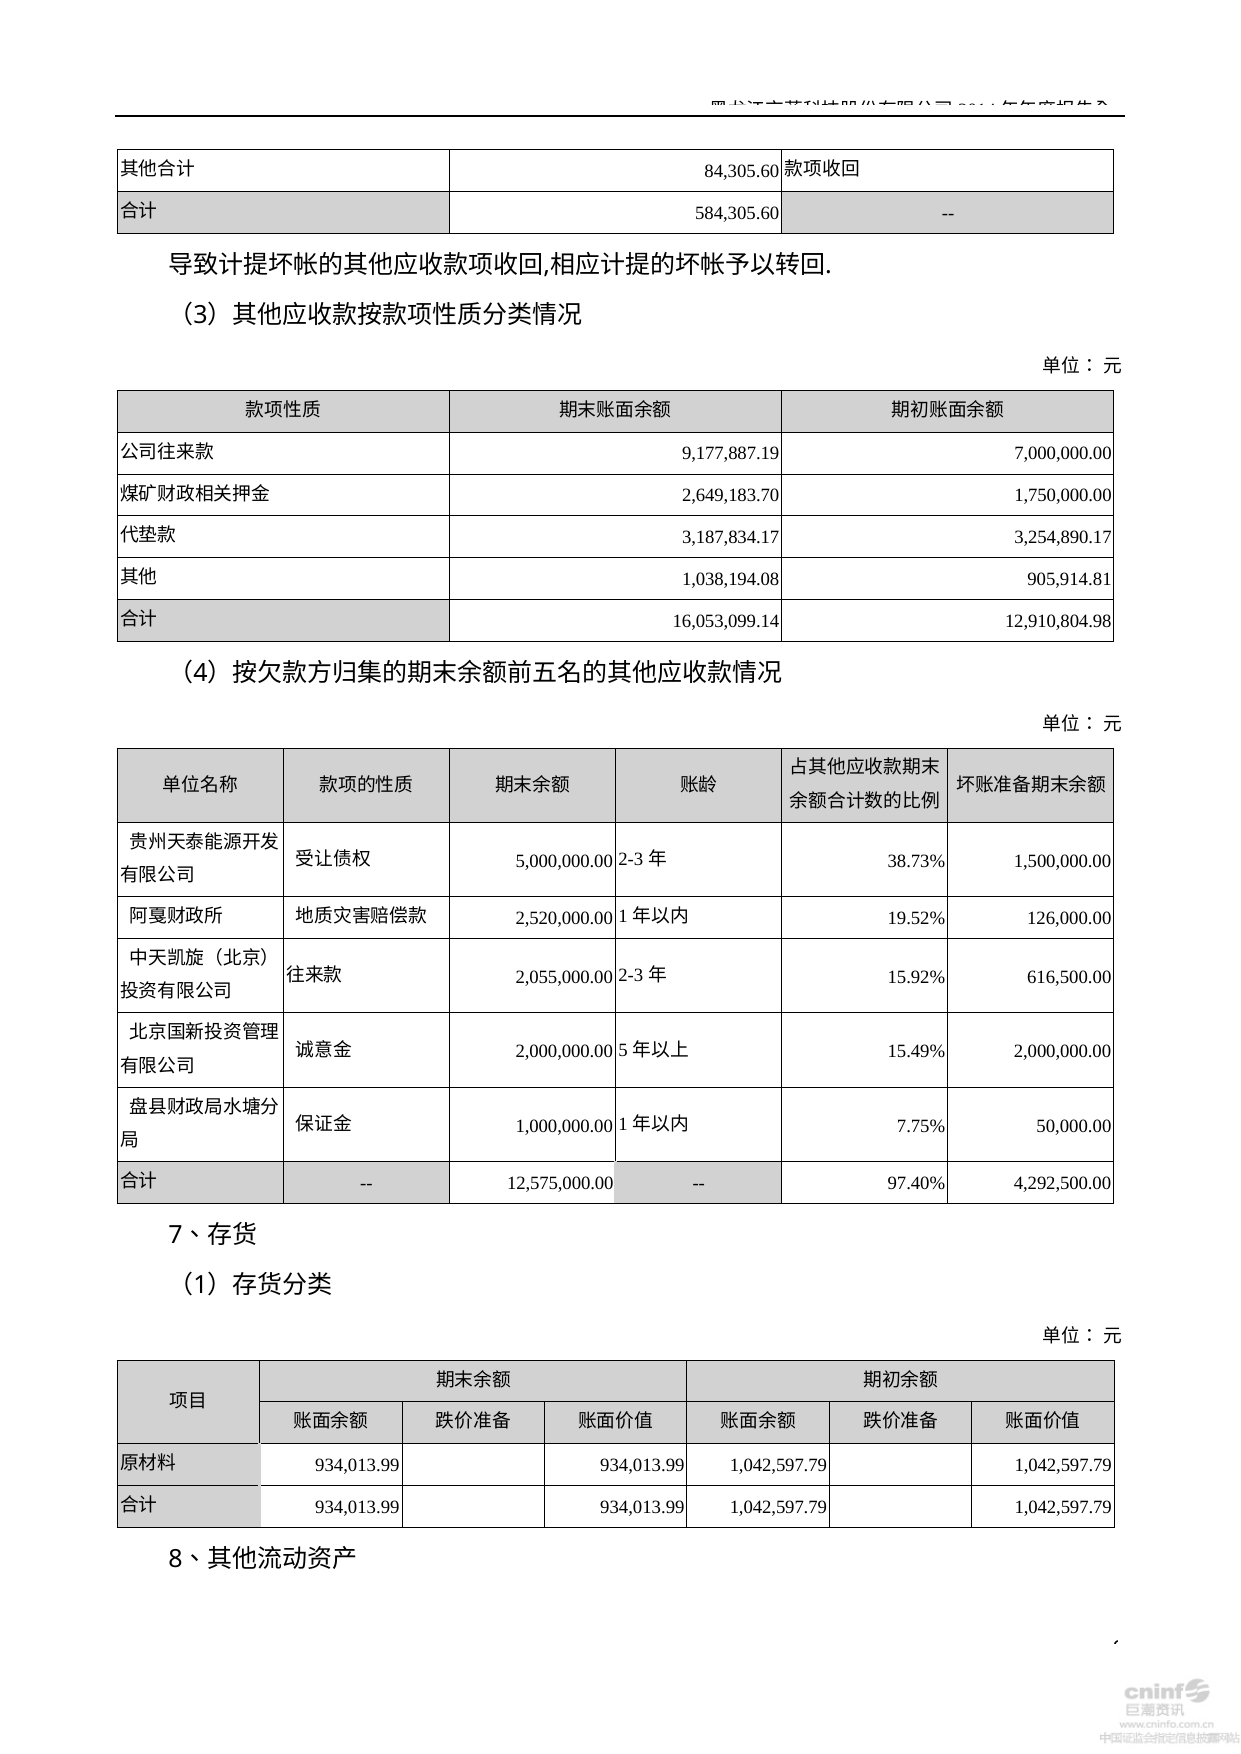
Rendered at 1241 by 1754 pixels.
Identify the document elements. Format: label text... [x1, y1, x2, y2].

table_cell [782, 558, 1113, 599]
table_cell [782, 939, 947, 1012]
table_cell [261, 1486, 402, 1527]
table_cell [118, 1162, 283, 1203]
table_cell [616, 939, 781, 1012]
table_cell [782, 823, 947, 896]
text 单位： 元 [118, 353, 1122, 378]
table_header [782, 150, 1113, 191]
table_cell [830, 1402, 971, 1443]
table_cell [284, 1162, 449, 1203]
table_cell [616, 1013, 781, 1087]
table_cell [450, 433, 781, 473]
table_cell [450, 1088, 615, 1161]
text 7、存货 [168, 1217, 1120, 1251]
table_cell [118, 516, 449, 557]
text （4）按欠款方归集的期末余额前五名的其他应收款情况 [168, 654, 1120, 688]
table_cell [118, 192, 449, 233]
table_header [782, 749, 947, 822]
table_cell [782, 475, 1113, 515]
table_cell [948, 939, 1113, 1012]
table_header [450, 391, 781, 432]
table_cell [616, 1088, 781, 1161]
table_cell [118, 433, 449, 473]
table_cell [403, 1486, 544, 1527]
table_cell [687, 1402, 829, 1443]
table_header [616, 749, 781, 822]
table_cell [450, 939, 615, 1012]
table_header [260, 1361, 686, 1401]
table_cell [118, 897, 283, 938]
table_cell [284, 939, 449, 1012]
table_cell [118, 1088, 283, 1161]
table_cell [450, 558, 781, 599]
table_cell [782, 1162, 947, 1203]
text 单位： 元 [118, 1323, 1122, 1348]
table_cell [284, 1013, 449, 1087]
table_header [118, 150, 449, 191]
text 导致计提坏帐的其他应收款项收回,相应计提的坏帐予以转回. [168, 247, 1120, 281]
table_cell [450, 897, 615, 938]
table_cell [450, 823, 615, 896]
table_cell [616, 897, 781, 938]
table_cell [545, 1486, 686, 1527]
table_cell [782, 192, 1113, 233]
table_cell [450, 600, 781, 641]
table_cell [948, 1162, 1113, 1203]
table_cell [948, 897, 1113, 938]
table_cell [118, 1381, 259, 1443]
text （1）存货分类 [168, 1267, 1120, 1301]
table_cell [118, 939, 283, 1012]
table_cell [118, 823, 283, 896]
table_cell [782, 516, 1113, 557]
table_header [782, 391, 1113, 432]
picture [1099, 1673, 1241, 1754]
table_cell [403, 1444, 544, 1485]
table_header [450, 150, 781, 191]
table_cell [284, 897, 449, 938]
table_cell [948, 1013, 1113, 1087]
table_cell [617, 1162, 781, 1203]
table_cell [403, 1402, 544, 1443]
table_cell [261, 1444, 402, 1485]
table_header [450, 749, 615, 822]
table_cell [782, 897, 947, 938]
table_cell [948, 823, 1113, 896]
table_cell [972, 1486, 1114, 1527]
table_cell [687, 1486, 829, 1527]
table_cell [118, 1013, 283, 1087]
text （3）其他应收款按款项性质分类情况 [168, 297, 1120, 331]
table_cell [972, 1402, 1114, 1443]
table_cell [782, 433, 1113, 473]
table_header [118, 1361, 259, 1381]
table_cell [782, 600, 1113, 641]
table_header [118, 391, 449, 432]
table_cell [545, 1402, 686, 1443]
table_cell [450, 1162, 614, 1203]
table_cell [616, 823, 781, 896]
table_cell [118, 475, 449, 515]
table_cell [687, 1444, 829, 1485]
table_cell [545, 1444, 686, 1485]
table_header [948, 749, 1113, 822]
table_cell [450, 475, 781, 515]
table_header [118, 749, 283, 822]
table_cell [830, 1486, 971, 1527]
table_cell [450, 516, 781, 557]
text 8、其他流动资产 [168, 1540, 1120, 1574]
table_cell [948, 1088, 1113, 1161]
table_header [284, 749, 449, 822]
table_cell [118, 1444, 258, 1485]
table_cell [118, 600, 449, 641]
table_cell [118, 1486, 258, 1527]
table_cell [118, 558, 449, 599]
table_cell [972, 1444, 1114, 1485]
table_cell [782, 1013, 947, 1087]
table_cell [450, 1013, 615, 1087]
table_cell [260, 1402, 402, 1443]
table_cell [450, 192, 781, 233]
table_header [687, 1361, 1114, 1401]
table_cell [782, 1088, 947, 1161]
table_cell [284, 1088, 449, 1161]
text 单位： 元 [118, 711, 1122, 736]
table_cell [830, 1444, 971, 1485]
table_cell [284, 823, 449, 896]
